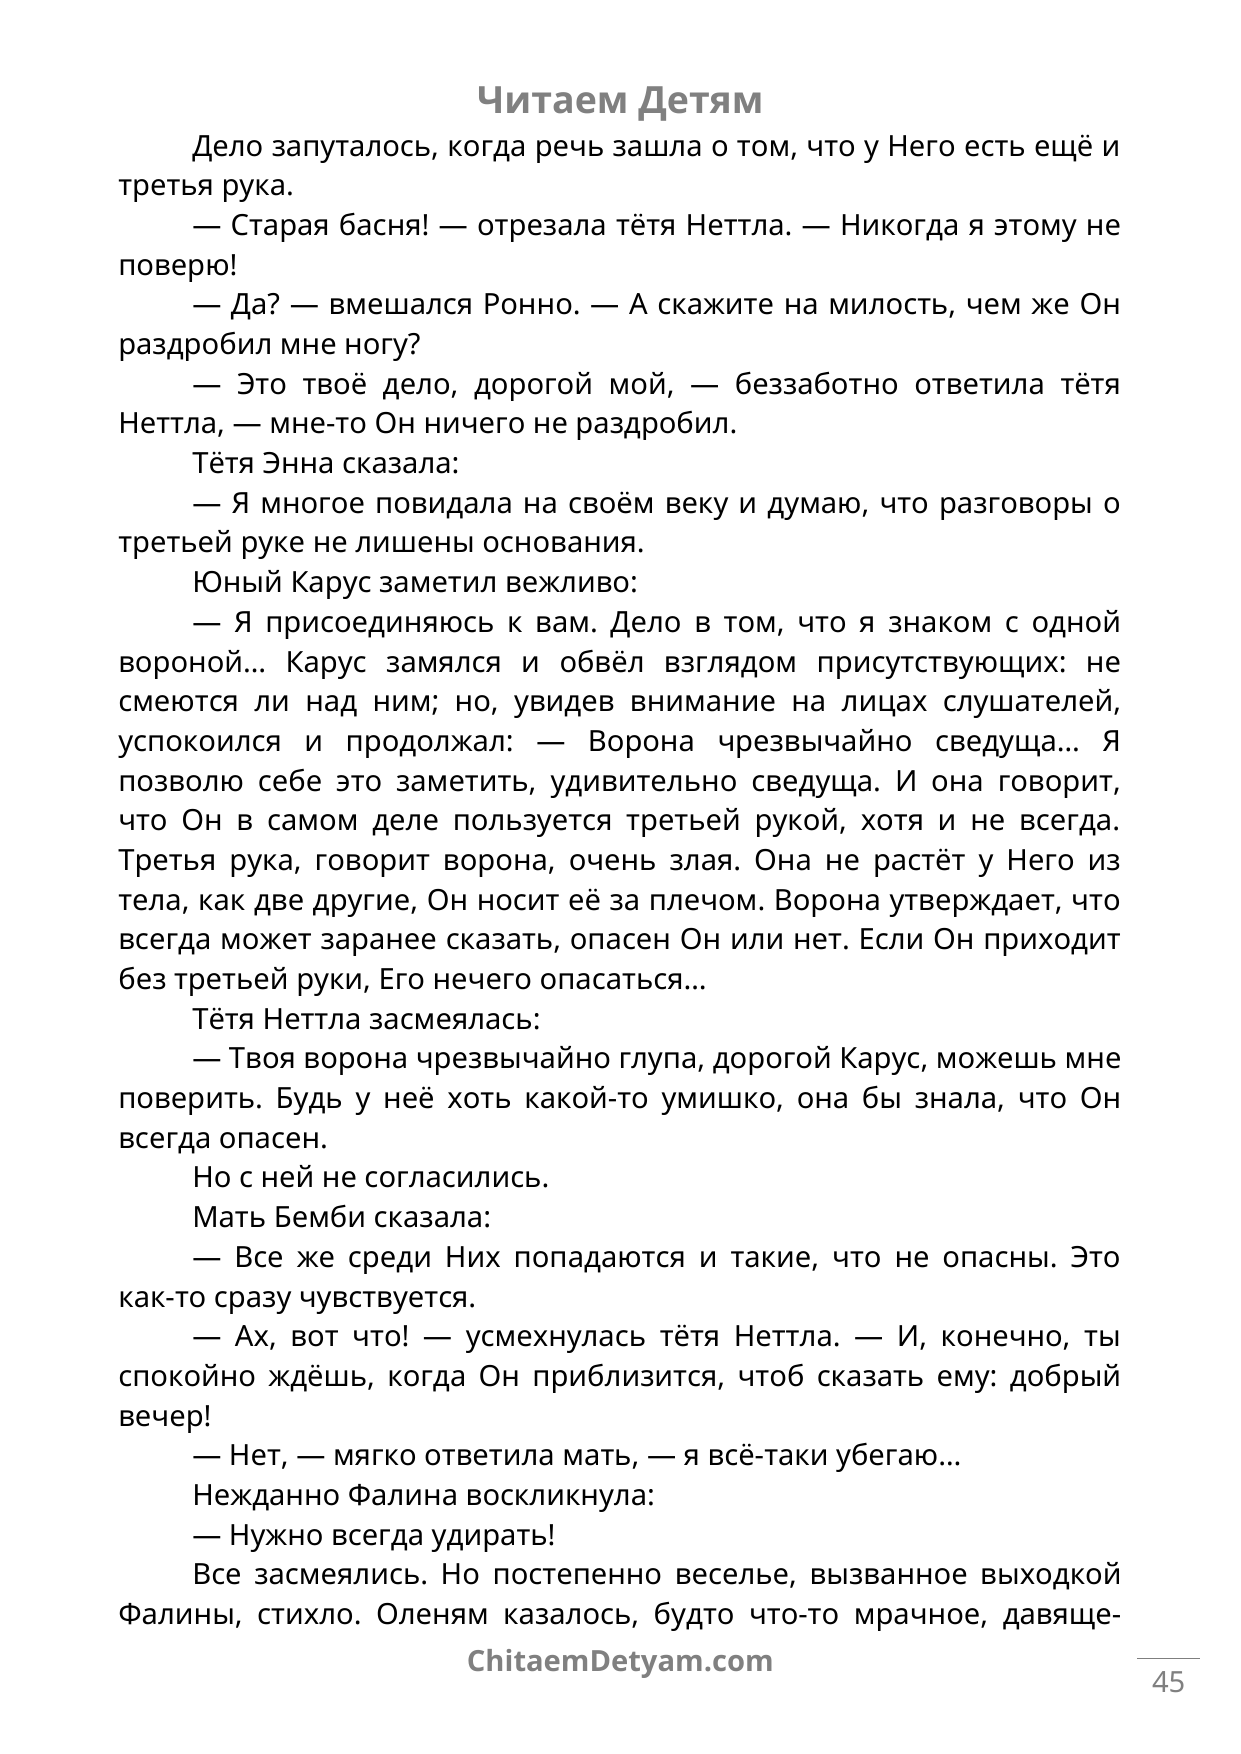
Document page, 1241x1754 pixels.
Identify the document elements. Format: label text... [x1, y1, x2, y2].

text — Да? — вмешался Ронно. — А скажите на милость, чем же Он раздробил мне ногу? [118, 284, 1122, 363]
text Нежданно Фалина воскликнула: [118, 1474, 1122, 1514]
text — Ах, вот что! — усмехнулась тётя Неттла. — И, конечно, ты спокойно ждёшь, когда Он приблизится, чтоб сказать ему: добрый вечер! [118, 1316, 1122, 1434]
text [118, 1554, 1122, 1633]
text Дело запуталось, когда речь зашла о том, что у Него есть ещё и третья рука. [118, 125, 1122, 204]
text Тётя Неттла засмеялась: [118, 998, 1122, 1038]
text — Старая басня! — отрезала тётя Неттла. — Никогда я этому не поверю! [118, 204, 1122, 284]
text — Это твоё дело, дорогой мой, — беззаботно ответила тётя Неттла, — мне-то Он ничего не раздробил. [118, 363, 1122, 442]
text — Я присоединяюсь к вам. Дело в том, что я знаком с одной вороной… Карус замялся и обвёл взглядом присутствующих: не смеются ли над ним; но, увидев внимание на лицах слушателей, успокоился и продолжал: — Ворона чрезвычайно сведуща… Я позволю себе это заметить, удивительно сведуща. И она говорит, что Он в самом деле пользуется третьей рукой, хотя и не всегда. Третья рука, говорит ворона, очень злая. Она не растёт у Него из тела, как две другие, Он носит её за плечом. Ворона утверждает, что всегда может заранее сказать, опасен Он или нет. Если Он приходит без третьей руки, Его нечего опасаться… [118, 601, 1122, 998]
text — Нужно всегда удирать! [118, 1514, 1122, 1554]
text Тётя Энна сказала: [118, 442, 1122, 482]
text — Нет, — мягко ответила мать, — я всё-таки убегаю… [118, 1434, 1122, 1474]
text Но с ней не согласились. [118, 1157, 1122, 1196]
text — Все же среди Них попадаются и такие, что не опасны. Это как-то сразу чувствуется. [118, 1236, 1122, 1316]
text — Твоя ворона чрезвычайно глупа, дорогой Карус, можешь мне поверить. Будь у неё хоть какой-то умишко, она бы знала, что Он всегда опасен. [118, 1038, 1122, 1157]
text Мать Бемби сказала: [118, 1196, 1122, 1236]
text Юный Карус заметил вежливо: [118, 561, 1122, 601]
text — Я многое повидала на своём веку и думаю, что разговоры о третьей руке не лишены основания. [118, 482, 1122, 561]
